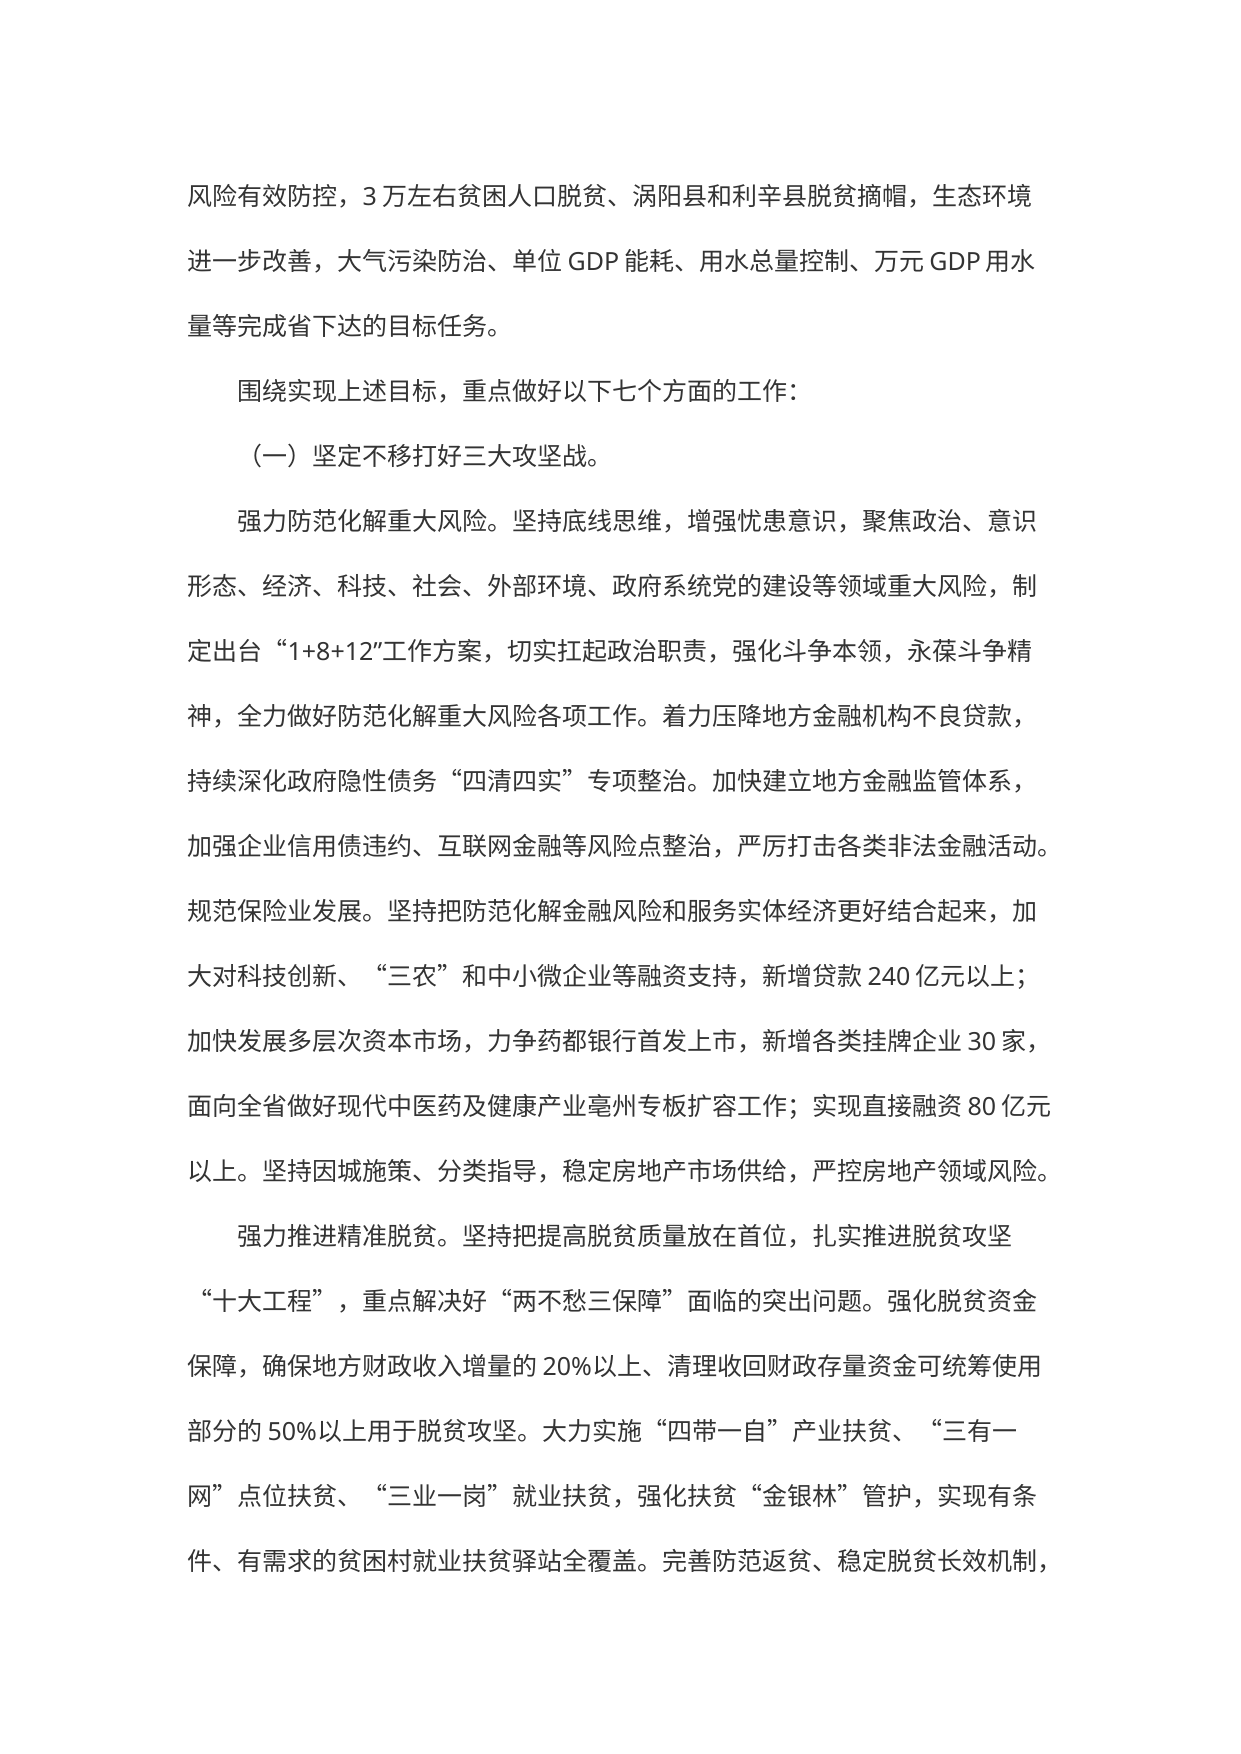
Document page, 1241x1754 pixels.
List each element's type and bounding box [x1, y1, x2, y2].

text [187, 162, 1053, 1592]
